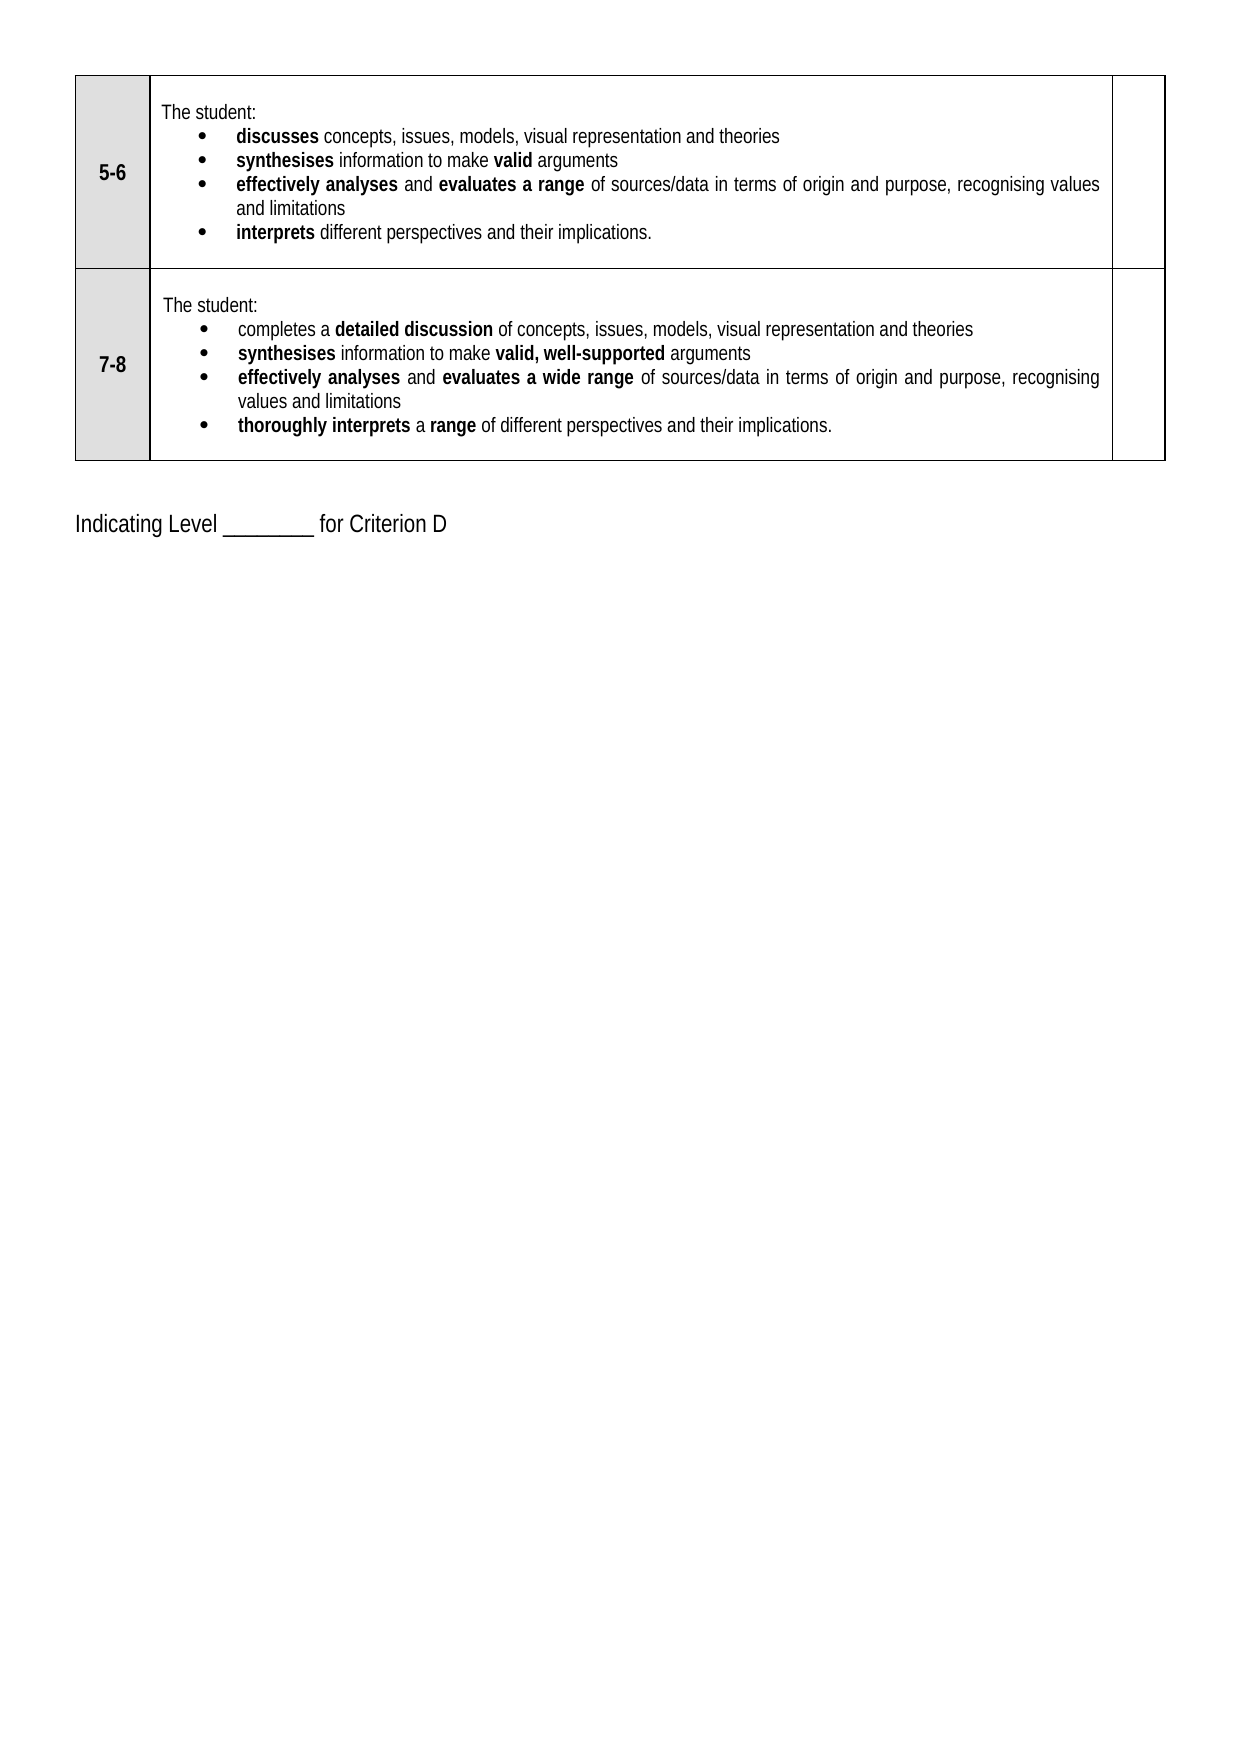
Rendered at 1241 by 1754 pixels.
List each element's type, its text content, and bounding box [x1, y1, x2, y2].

table_cell [1113, 269, 1164, 460]
table_cell 7-8 [76, 269, 149, 460]
table_cell The student: discusses concepts, issues, models, visual representation and theories synthesises information to make valid arguments effectively analyses and evaluates a range of sources/data in terms of origin and purpose, recognising values and limitations interprets different perspectives and their implications. [151, 76, 1112, 268]
table_cell 5-6 [76, 76, 149, 268]
table_cell [1113, 76, 1164, 268]
table_cell The student: completes a detailed discussion of concepts, issues, models, visual representation and theories synthesises information to make valid, well-supported arguments effectively analyses and evaluates a wide range of sources/data in terms of origin and purpose, recognising values and limitations thoroughly interprets a range of different perspectives and their implications. [151, 269, 1112, 460]
text Indicating Level ________ for Criterion D [75, 509, 1165, 538]
